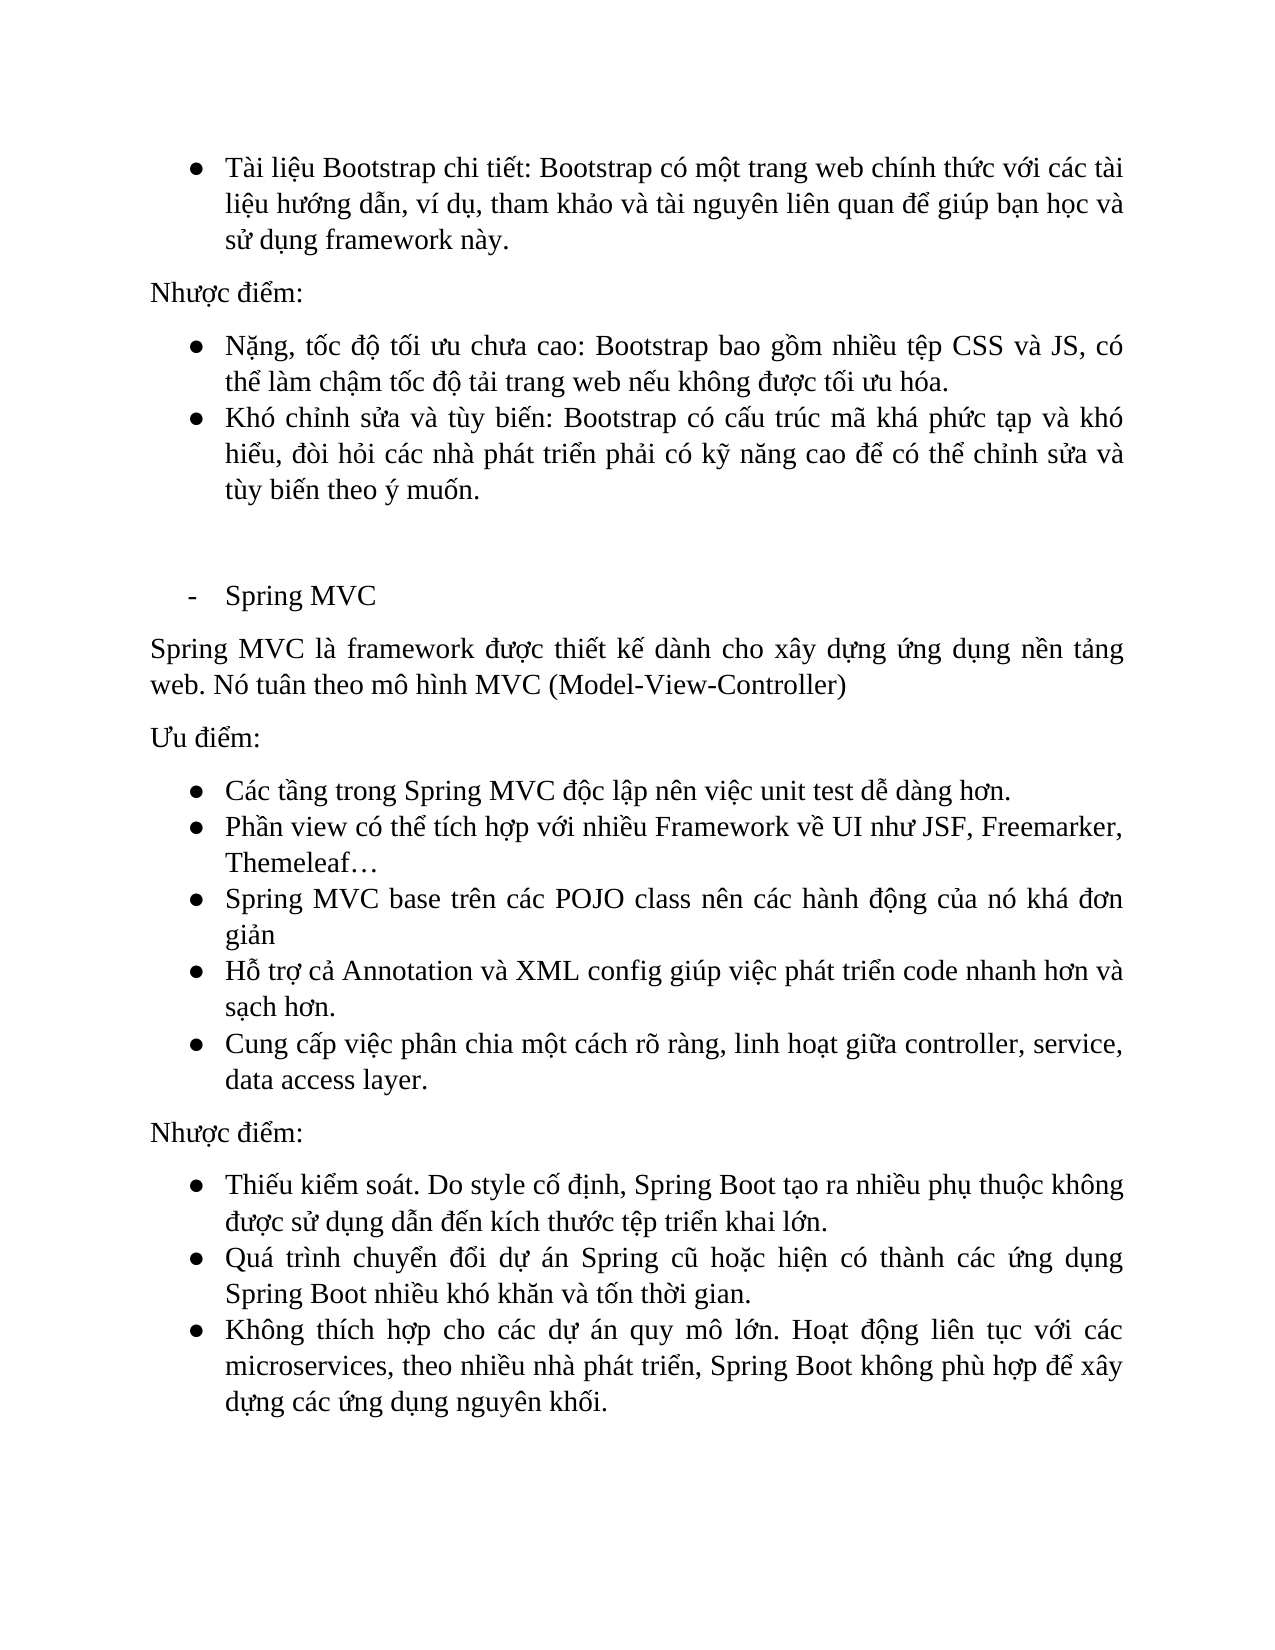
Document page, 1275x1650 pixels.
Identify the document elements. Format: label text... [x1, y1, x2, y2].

list Thiếu kiểm soát. Do style cố định, Spring Boot tạo ra nhiều phụ thuộc không được sử dụng dẫn đến kích thước tệp triển khai lớn. [187, 1167, 1125, 1237]
list Cung cấp việc phân chia một cách rõ ràng, linh hoạt giữa controller, service, data access layer. [187, 1026, 1125, 1095]
list Nặng, tốc độ tối ưu chưa cao: Bootstrap bao gồm nhiều tệp CSS và JS, có thể làm chậm tốc độ tải trang web nếu không được tối ưu hóa. [187, 328, 1125, 398]
list Khó chỉnh sửa và tùy biến: Bootstrap có cấu trúc mã khá phức tạp và khó hiểu, đòi hỏi các nhà phát triển phải có kỹ năng cao để có thể chỉnh sửa và tùy biến theo ý muốn. [187, 400, 1125, 506]
text Spring MVC là framework được thiết kế dành cho xây dựng ứng dụng nền tảng web. Nó tuân theo mô hình MVC (Model-View-Controller) [150, 631, 1125, 701]
text Ưu điểm: [150, 720, 1125, 753]
list Quá trình chuyển đổi dự án Spring cũ hoặc hiện có thành các ứng dụng Spring Boot nhiều khó khăn và tốn thời gian. [187, 1240, 1125, 1309]
list Phần view có thể tích hợp với nhiều Framework về UI như JSF, Freemarker, Themeleaf… [187, 809, 1125, 878]
list Tài liệu Bootstrap chi tiết: Bootstrap có một trang web chính thức với các tài liệu hướng dẫn, ví dụ, tham khảo và tài nguyên liên quan để giúp bạn học và sử dụng framework này. [187, 150, 1125, 256]
list Các tầng trong Spring MVC độc lập nên việc unit test dễ dàng hơn. [187, 773, 1125, 806]
list Không thích hợp cho các dự án quy mô lớn. Hoạt động liên tục với các microservices, theo nhiều nhà phát triển, Spring Boot không phù hợp để xây dựng các ứng dụng nguyên khối. [187, 1312, 1125, 1418]
text Nhược điểm: [150, 275, 1125, 309]
text Nhược điểm: [150, 1115, 1125, 1148]
list Spring MVC base trên các POJO class nên các hành động của nó khá đơn giản [187, 881, 1125, 951]
list Hỗ trợ cả Annotation và XML config giúp việc phát triển code nhanh hơn và sạch hơn. [187, 953, 1125, 1023]
list Spring MVC [187, 578, 1125, 612]
